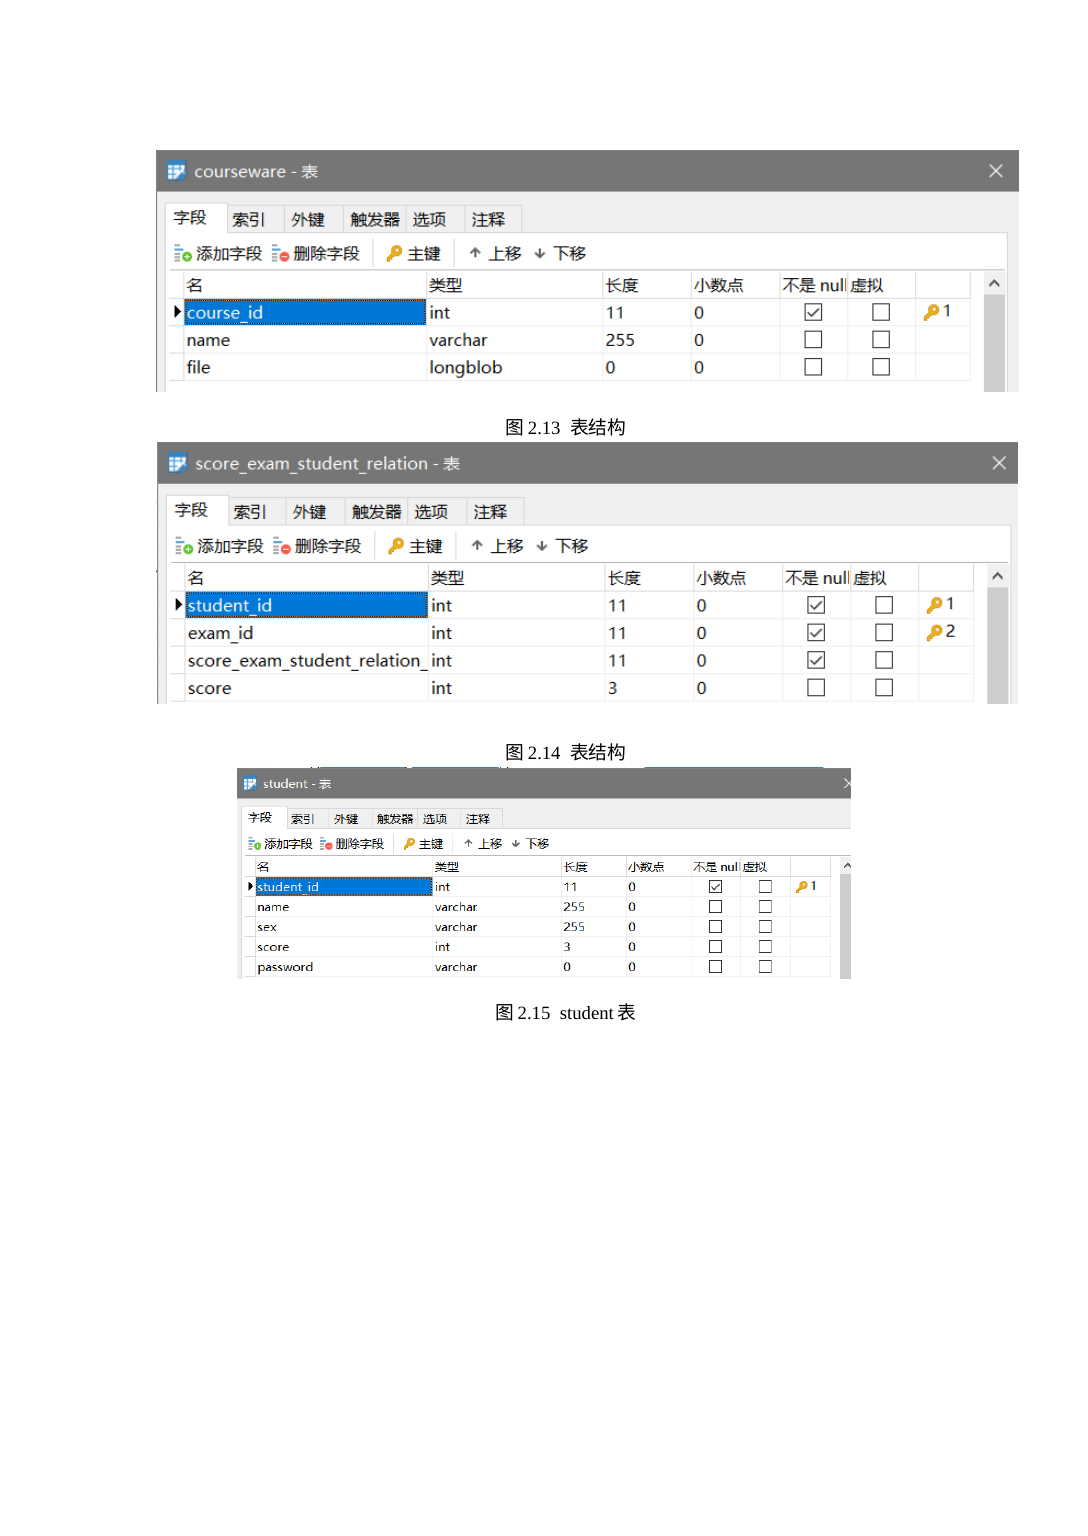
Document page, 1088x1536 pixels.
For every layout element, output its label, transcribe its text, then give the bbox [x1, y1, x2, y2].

text 图2.15 student表 [112, 995, 975, 1028]
picture [237, 767, 851, 979]
text 图2.13 表结构 [112, 410, 975, 443]
picture [156, 442, 1018, 704]
picture [156, 150, 1019, 392]
text 图2.14 表结构 [112, 735, 975, 768]
